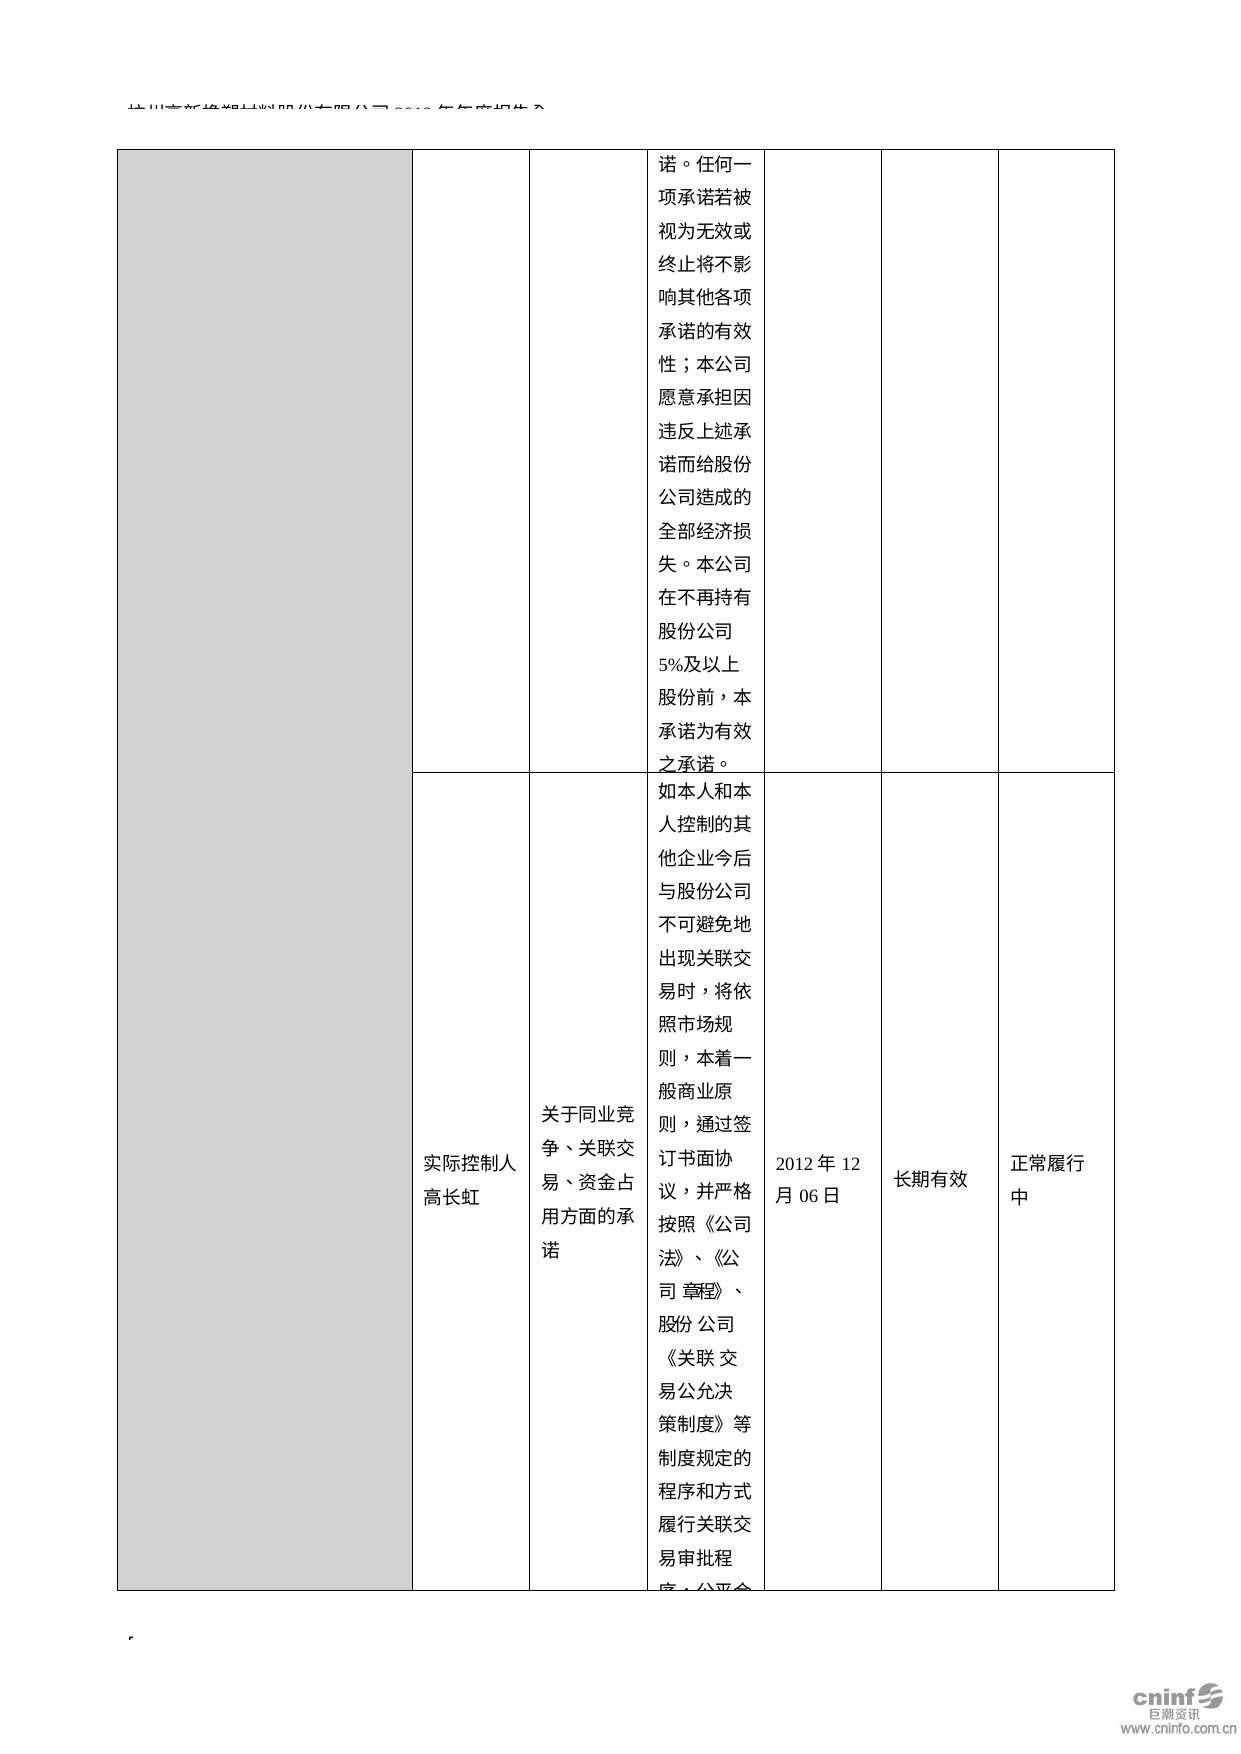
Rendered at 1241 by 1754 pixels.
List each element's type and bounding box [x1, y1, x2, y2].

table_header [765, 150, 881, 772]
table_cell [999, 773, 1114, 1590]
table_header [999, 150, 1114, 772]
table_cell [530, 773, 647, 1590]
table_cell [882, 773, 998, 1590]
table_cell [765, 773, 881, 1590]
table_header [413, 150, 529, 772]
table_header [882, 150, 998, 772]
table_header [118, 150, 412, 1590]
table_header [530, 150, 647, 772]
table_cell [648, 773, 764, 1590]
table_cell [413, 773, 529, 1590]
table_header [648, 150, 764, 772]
picture [1115, 1680, 1240, 1737]
